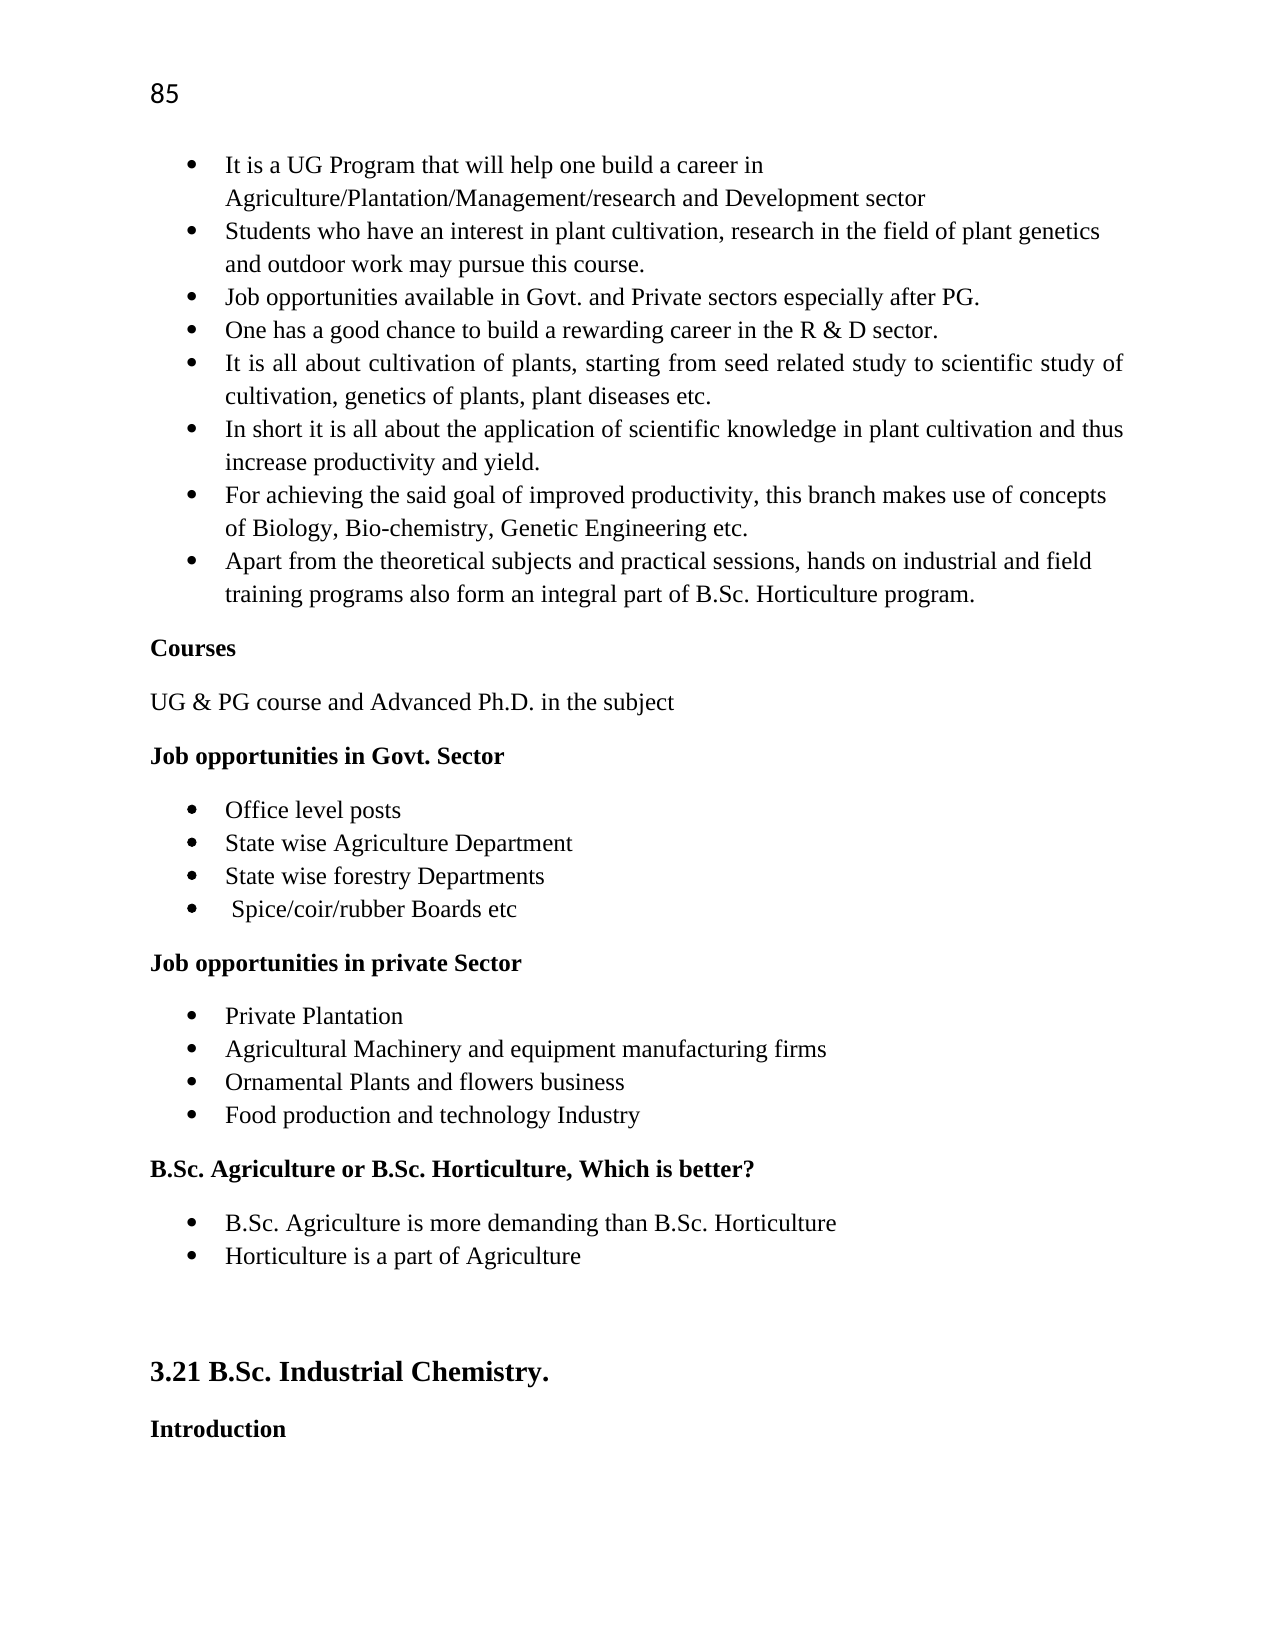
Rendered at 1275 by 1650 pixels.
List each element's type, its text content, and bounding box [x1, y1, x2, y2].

list Office level posts [187, 795, 1125, 823]
list Agricultural Machinery and equipment manufacturing firms [187, 1034, 1125, 1063]
text Job opportunities in private Sector [150, 948, 1125, 976]
list One has a good chance to build a rewarding career in the R & D sector. [187, 315, 1125, 344]
list Horticulture is a part of Agriculture [187, 1241, 1125, 1270]
text UG & PG course and Advanced Ph.D. in the subject [150, 687, 1125, 716]
text B.Sc. Agriculture or B.Sc. Horticulture, Which is better? [150, 1154, 1125, 1183]
list State wise forestry Departments [187, 861, 1125, 889]
text Courses [150, 633, 1125, 662]
list Spice/coir/rubber Boards etc [187, 894, 1125, 922]
list Food production and technology Industry [187, 1101, 1125, 1129]
list Apart from the theoretical subjects and practical sessions, hands on industrial and field training programs also form an integral part of B.Sc. Horticulture program. [187, 546, 1125, 608]
list Private Plantation [187, 1001, 1125, 1030]
list Students who have an interest in plant cultivation, research in the field of plant genetics and outdoor work may pursue this course. [187, 216, 1125, 278]
text Introduction [150, 1414, 1125, 1443]
text 3.21 B.Sc. Industrial Chemistry. [150, 1354, 1125, 1388]
list In short it is all about the application of scientific knowledge in plant cultivation and thus increase productivity and yield. [187, 414, 1125, 476]
list It is all about cultivation of plants, starting from seed related study to scientific study of cultivation, genetics of plants, plant diseases etc. [187, 348, 1125, 410]
list Ornamental Plants and flowers business [187, 1067, 1125, 1096]
list It is a UG Program that will help one build a career in Agriculture/Plantation/Management/research and Development sector [187, 150, 1125, 212]
list B.Sc. Agriculture is more demanding than B.Sc. Horticulture [187, 1208, 1125, 1237]
text Job opportunities in Govt. Sector [150, 741, 1125, 769]
list For achieving the said goal of improved productivity, this branch makes use of concepts of Biology, Bio-chemistry, Genetic Engineering etc. [187, 480, 1125, 542]
list State wise Agriculture Department [187, 828, 1125, 856]
list Job opportunities available in Govt. and Private sectors especially after PG. [187, 282, 1125, 311]
